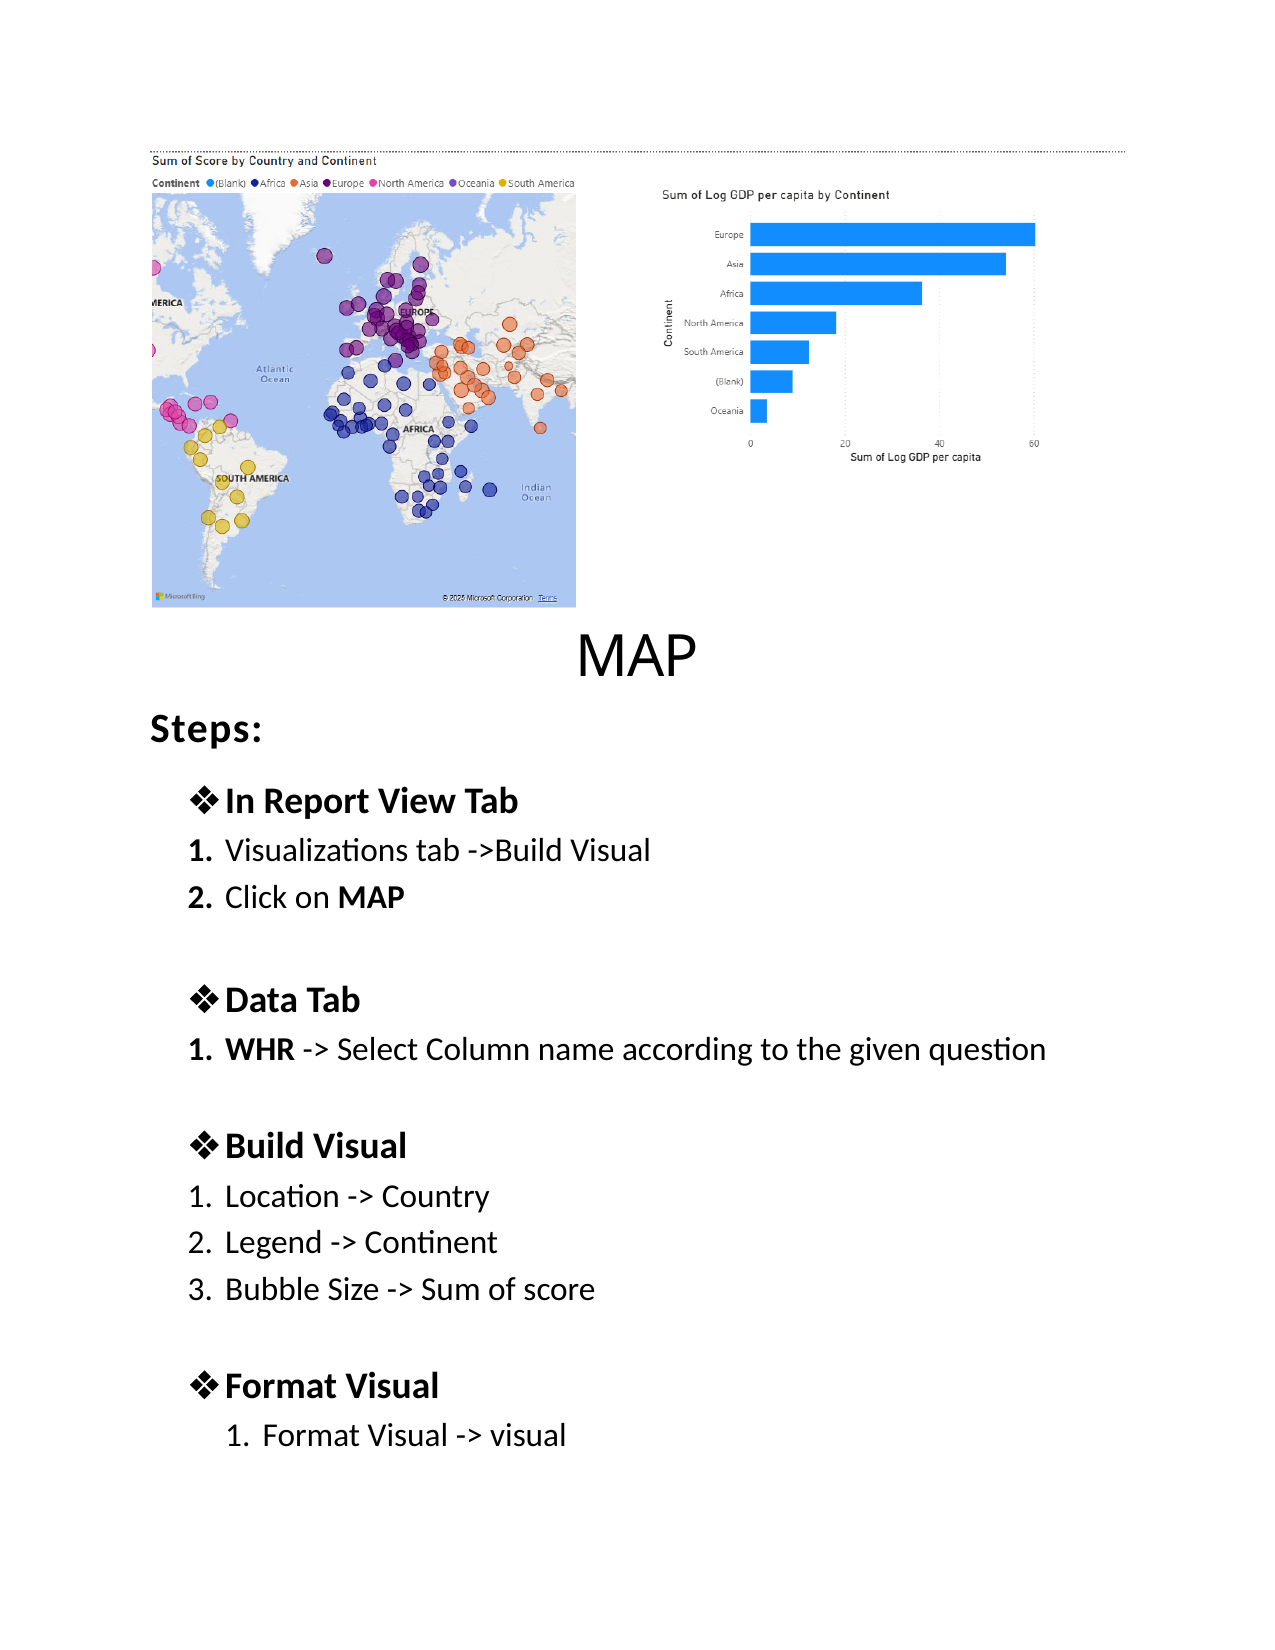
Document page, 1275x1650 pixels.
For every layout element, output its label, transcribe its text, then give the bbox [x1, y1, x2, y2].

subtitle Steps: [150, 702, 1125, 752]
list Build Visual [187, 1122, 1125, 1168]
list Data Tab [187, 976, 1125, 1022]
list Legend -> Continent [187, 1221, 1125, 1262]
list Visualizations tab ->Build Visual [187, 829, 1125, 870]
list Click on MAP [187, 876, 1125, 917]
list WHR -> Select Column name according to the given question [187, 1028, 1125, 1069]
title MAP [150, 614, 1125, 693]
list Format Visual -> visual [225, 1414, 1125, 1455]
picture [150, 150, 1125, 614]
list Location -> Country [187, 1175, 1125, 1215]
list Format Visual [187, 1362, 1125, 1408]
list Bubble Size -> Sum of score [187, 1268, 1125, 1309]
list In Report View Tab [187, 777, 1125, 823]
